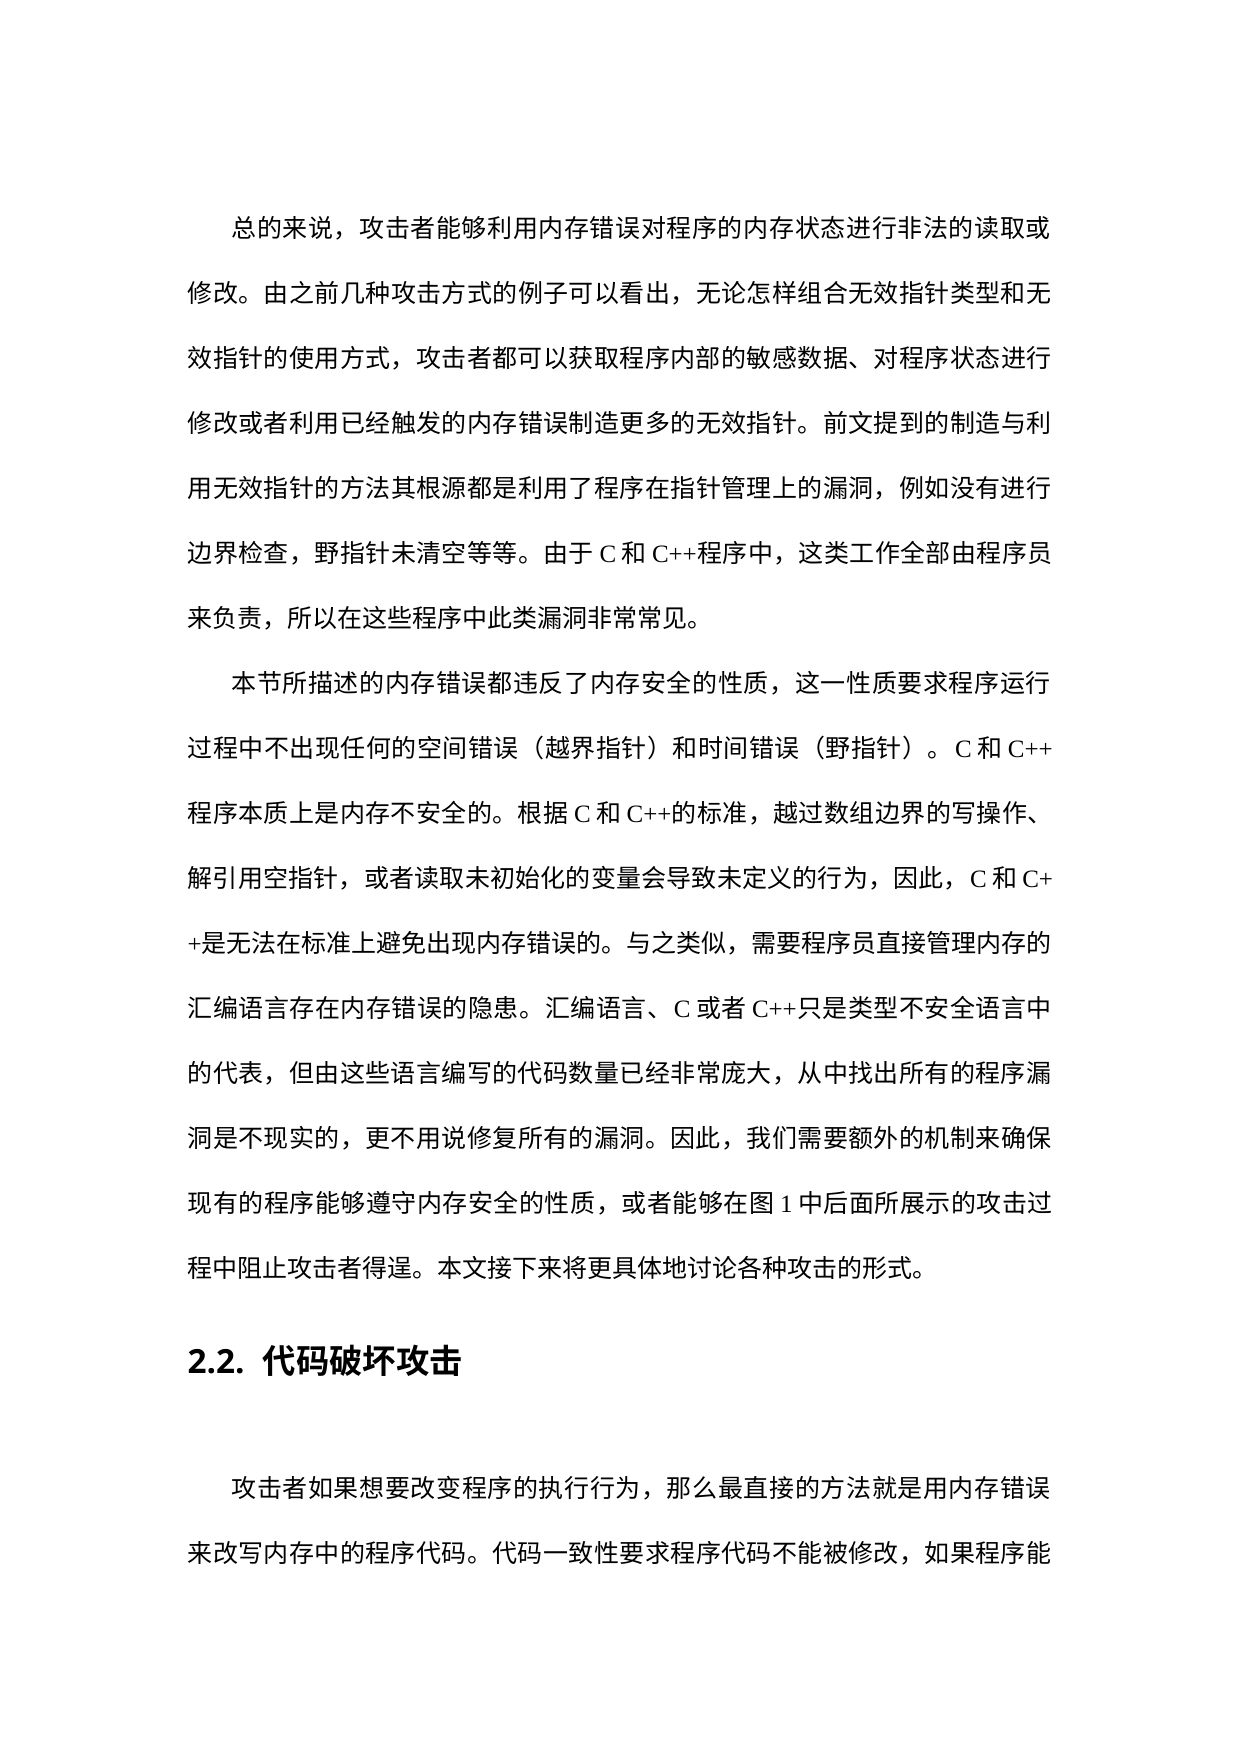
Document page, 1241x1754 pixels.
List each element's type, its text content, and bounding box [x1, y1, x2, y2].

text 总的来说，攻击者能够利用内存错误对程序的内存状态进行非法的读取或修改。由之前几种攻击方式的例子可以看出，无论怎样组合无效指针类型和无效指针的使用方式，攻击者都可以获取程序内部的敏感数据、对程序状态进行修改或者利用已经触发的内存错误制造更多的无效指针。前文提到的制造与利用无效指针的方法其根源都是利用了程序在指针管理上的漏洞，例如没有进行边界检查，野指针未清空等等。由于C和C++程序中，这类工作全部由程序员来负责，所以在这些程序中此类漏洞非常常见。 [187, 194, 1053, 649]
subtitle 代码破坏攻击 [187, 1327, 1053, 1392]
text 本节所描述的内存错误都违反了内存安全的性质，这一性质要求程序运行过程中不出现任何的空间错误（越界指针）和时间错误（野指针）。C和C++程序本质上是内存不安全的。根据C和C++的标准，越过数组边界的写操作、解引用空指针，或者读取未初始化的变量会导致未定义的行为，因此，C和C++是无法在标准上避免出现内存错误的。与之类似，需要程序员直接管理内存的汇编语言存在内存错误的隐患。汇编语言、C或者C++只是类型不安全语言中的代表，但由这些语言编写的代码数量已经非常庞大，从中找出所有的程序漏洞是不现实的，更不用说修复所有的漏洞。因此，我们需要额外的机制来确保现有的程序能够遵守内存安全的性质，或者能够在图1中后面所展示的攻击过程中阻止攻击者得逞。本文接下来将更具体地讨论各种攻击的形式。 [187, 649, 1053, 1299]
text 攻击者如果想要改变程序的执行行为，那么最直接的方法就是用内存错误来改写内存中的程序代码。代码一致性要求程序代码不能被修改，如果程序能够保证代码一致性的性质，那么就可以避免直接的代码破坏攻击。 [187, 1454, 1053, 1584]
